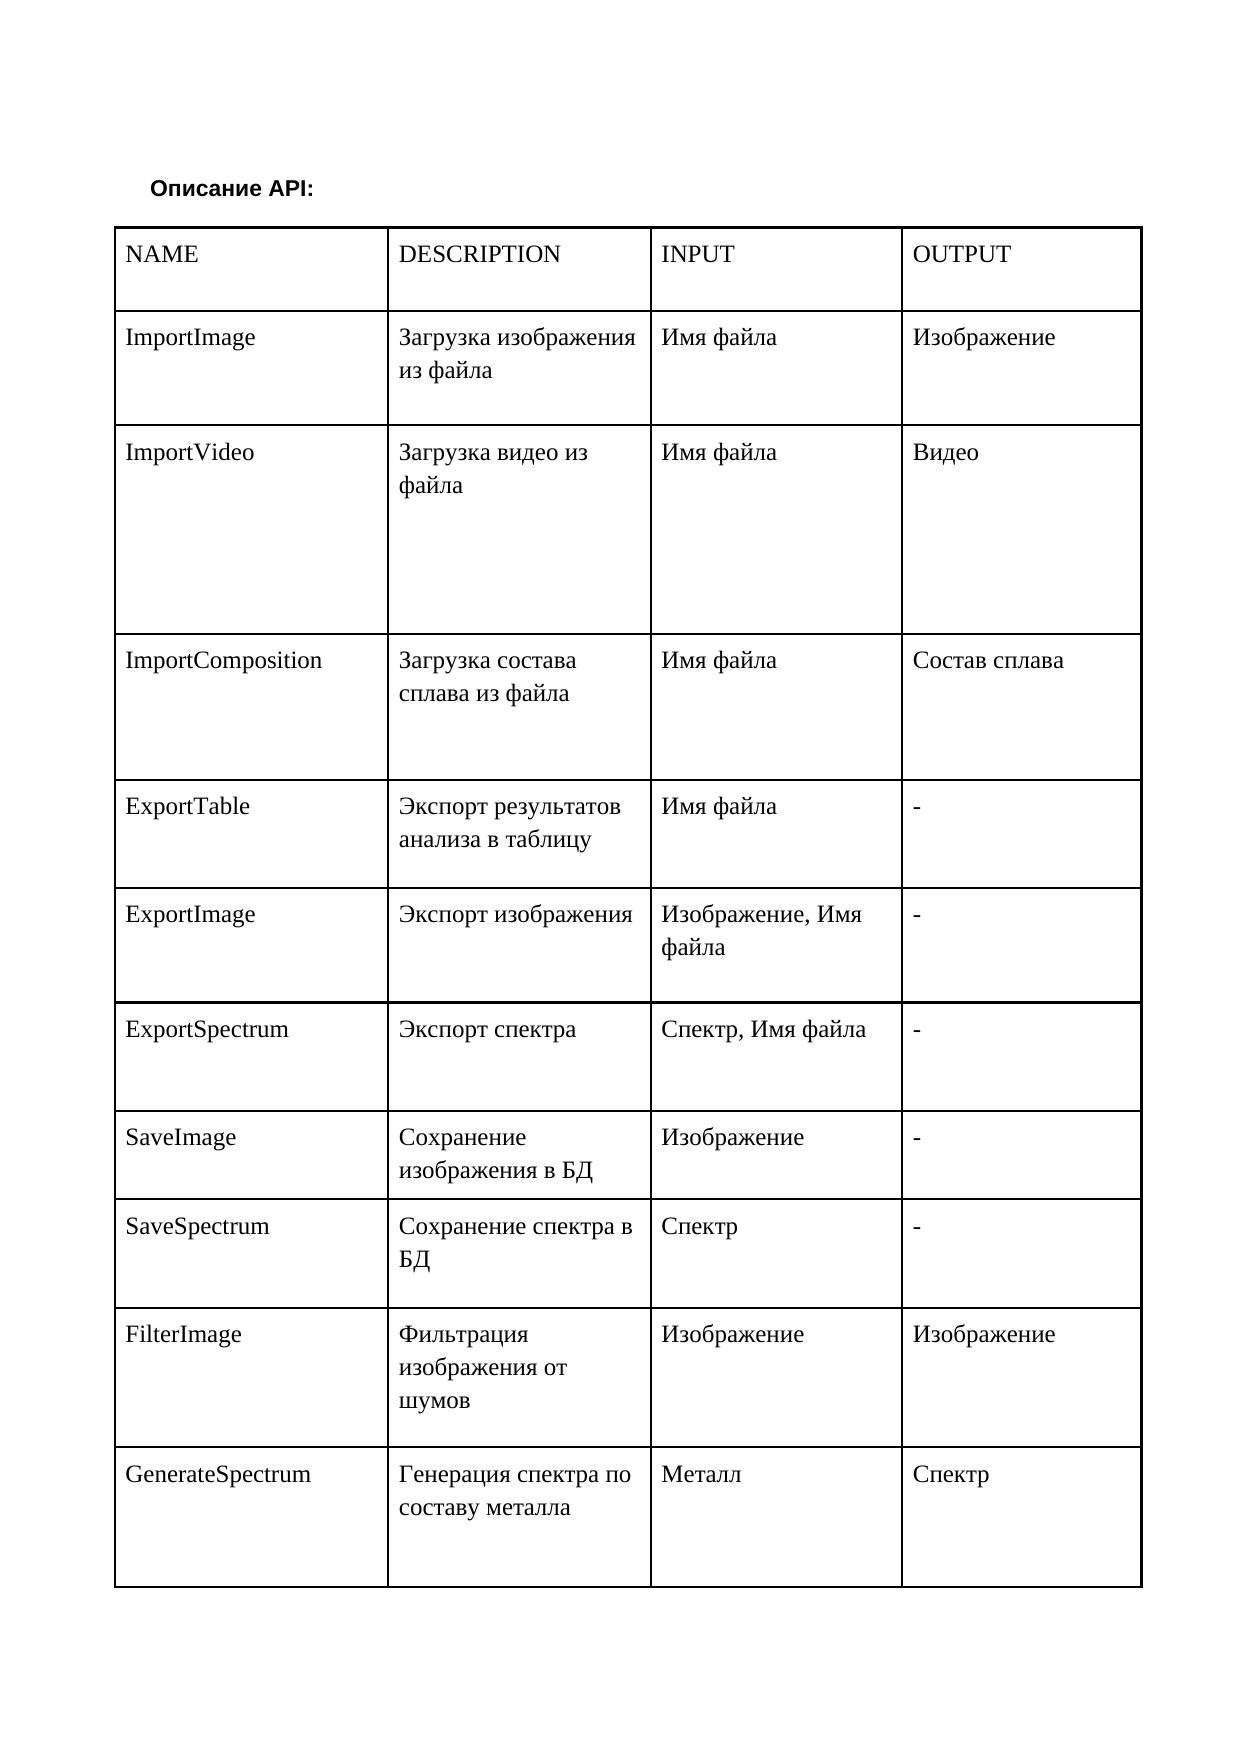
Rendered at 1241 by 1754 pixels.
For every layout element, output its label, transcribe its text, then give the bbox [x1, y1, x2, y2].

table_cell Спектр [652, 1200, 901, 1307]
table_cell Генерация спектра по составу металла [389, 1448, 650, 1586]
table_cell Сохранение изображения в БД [389, 1112, 650, 1198]
table_cell Имя файла [652, 781, 901, 887]
table_cell ExportImage [116, 889, 387, 1001]
table_cell SaveSpectrum [116, 1200, 387, 1307]
table_cell Спектр [903, 1448, 1140, 1586]
table_cell Имя файла [652, 635, 901, 778]
table_cell FilterImage [116, 1309, 387, 1446]
table_cell SaveImage [116, 1112, 387, 1198]
table_cell Изображение [652, 1309, 901, 1446]
table_cell Изображение [652, 1112, 901, 1198]
table_header INPUT [652, 229, 901, 310]
table_cell Изображение, Имя файла [652, 889, 901, 1001]
table_cell Сохранение спектра в БД [389, 1200, 650, 1307]
table_cell Экспорт спектра [389, 1004, 650, 1110]
table_cell Изображение [903, 1309, 1140, 1446]
table_cell Загрузка видео из файла [389, 426, 650, 633]
table_cell - [903, 1200, 1140, 1307]
table_cell Металл [652, 1448, 901, 1586]
table_cell - [903, 1004, 1140, 1110]
table_cell Имя файла [652, 426, 901, 633]
table_header OUTPUT [903, 229, 1140, 310]
table_cell Спектр, Имя файла [652, 1004, 901, 1110]
table_cell - [903, 889, 1140, 1001]
table_header DESCRIPTION [389, 229, 650, 310]
text Описание API: [150, 175, 1090, 201]
table_cell Экспорт результатов анализа в таблицу [389, 781, 650, 887]
table_cell ImportImage [116, 312, 387, 424]
table_cell GenerateSpectrum [116, 1448, 387, 1586]
table_cell ExportSpectrum [116, 1004, 387, 1110]
table_cell ImportVideo [116, 426, 387, 633]
table_cell ExportTable [116, 781, 387, 887]
table_cell Экспорт изображения [389, 889, 650, 1001]
table_cell Состав сплава [903, 635, 1140, 778]
table_cell ImportComposition [116, 635, 387, 778]
table_cell Видео [903, 426, 1140, 633]
table_cell Изображение [903, 312, 1140, 424]
table_header NAME [116, 229, 387, 310]
table_cell Загрузка состава сплава из файла [389, 635, 650, 778]
table_cell - [903, 1112, 1140, 1198]
table_cell Загрузка изображения из файла [389, 312, 650, 424]
table_cell - [903, 781, 1140, 887]
table_cell Имя файла [652, 312, 901, 424]
table_cell Фильтрация изображения от шумов [389, 1309, 650, 1446]
